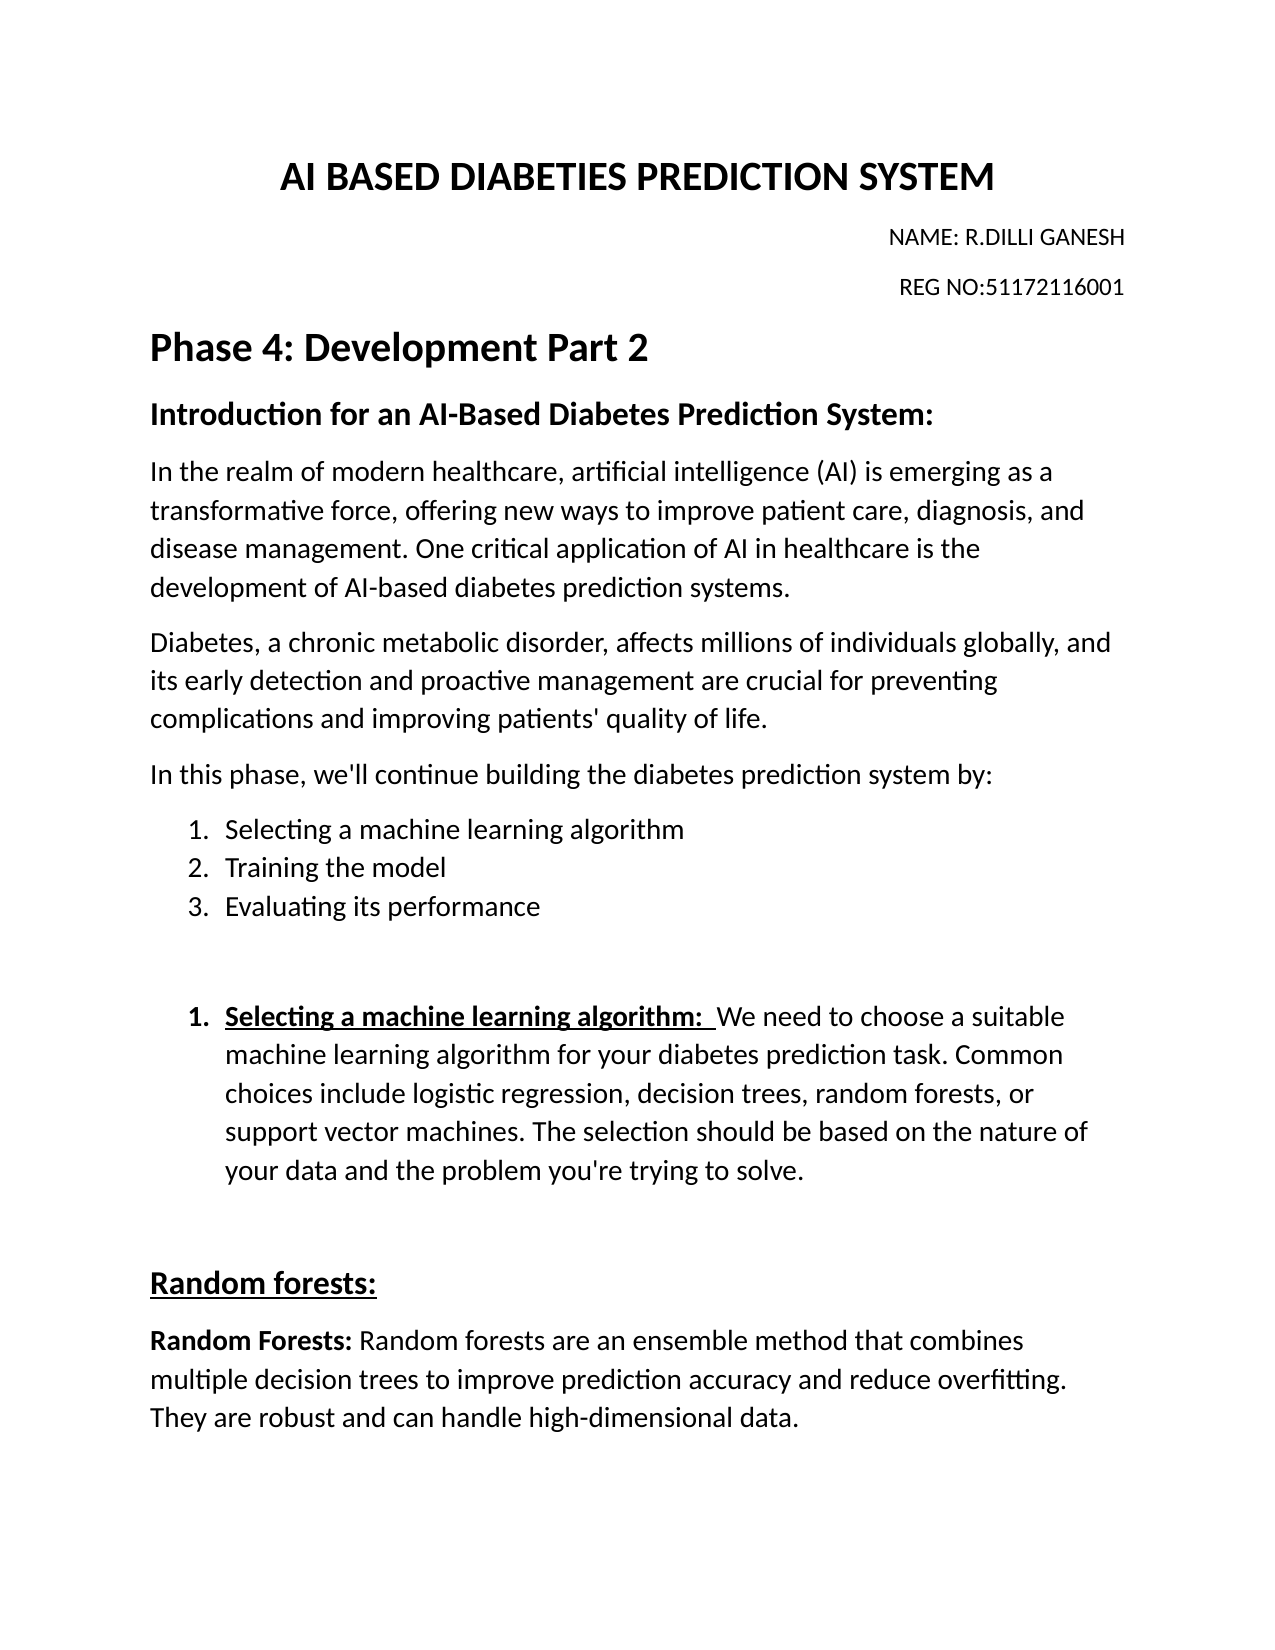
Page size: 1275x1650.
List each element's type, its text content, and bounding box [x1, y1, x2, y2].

text Introduction for an AI-Based Diabetes Prediction System: [150, 393, 1125, 433]
list Selecting a machine learning algorithm: We need to choose a suitable machine learning algorithm for your diabetes prediction task. Common choices include logistic regression, decision trees, random forests, or support vector machines. The selection should be based on the nature of your data and the problem you're trying to solve. [187, 998, 1125, 1187]
list Evaluating its performance [187, 888, 1125, 923]
list Selecting a machine learning algorithm [187, 811, 1125, 846]
list Training the model [187, 849, 1125, 885]
text Random forests: [150, 1262, 1125, 1303]
text Diabetes, a chronic metabolic disorder, affects millions of individuals globally, and its early detection and proactive management are crucial for preventing complications and improving patients' quality of life. [150, 624, 1125, 736]
text Phase 4: Development Part 2 [150, 321, 1125, 372]
text REG NO:51172116001 [150, 272, 1125, 302]
text NAME: R.DILLI GANESH [150, 222, 1125, 252]
text In the realm of modern healthcare, artificial intelligence (AI) is emerging as a transformative force, offering new ways to improve patient care, diagnosis, and disease management. One critical application of AI in healthcare is the development of AI-based diabetes prediction systems. [150, 453, 1125, 604]
text AI BASED DIABETIES PREDICTION SYSTEM [150, 150, 1125, 201]
text In this phase, we'll continue building the diabetes prediction system by: [150, 756, 1125, 791]
text Random Forests: Random forests are an ensemble method that combines multiple decision trees to improve prediction accuracy and reduce overfitting. They are robust and can handle high-dimensional data. [150, 1322, 1125, 1435]
